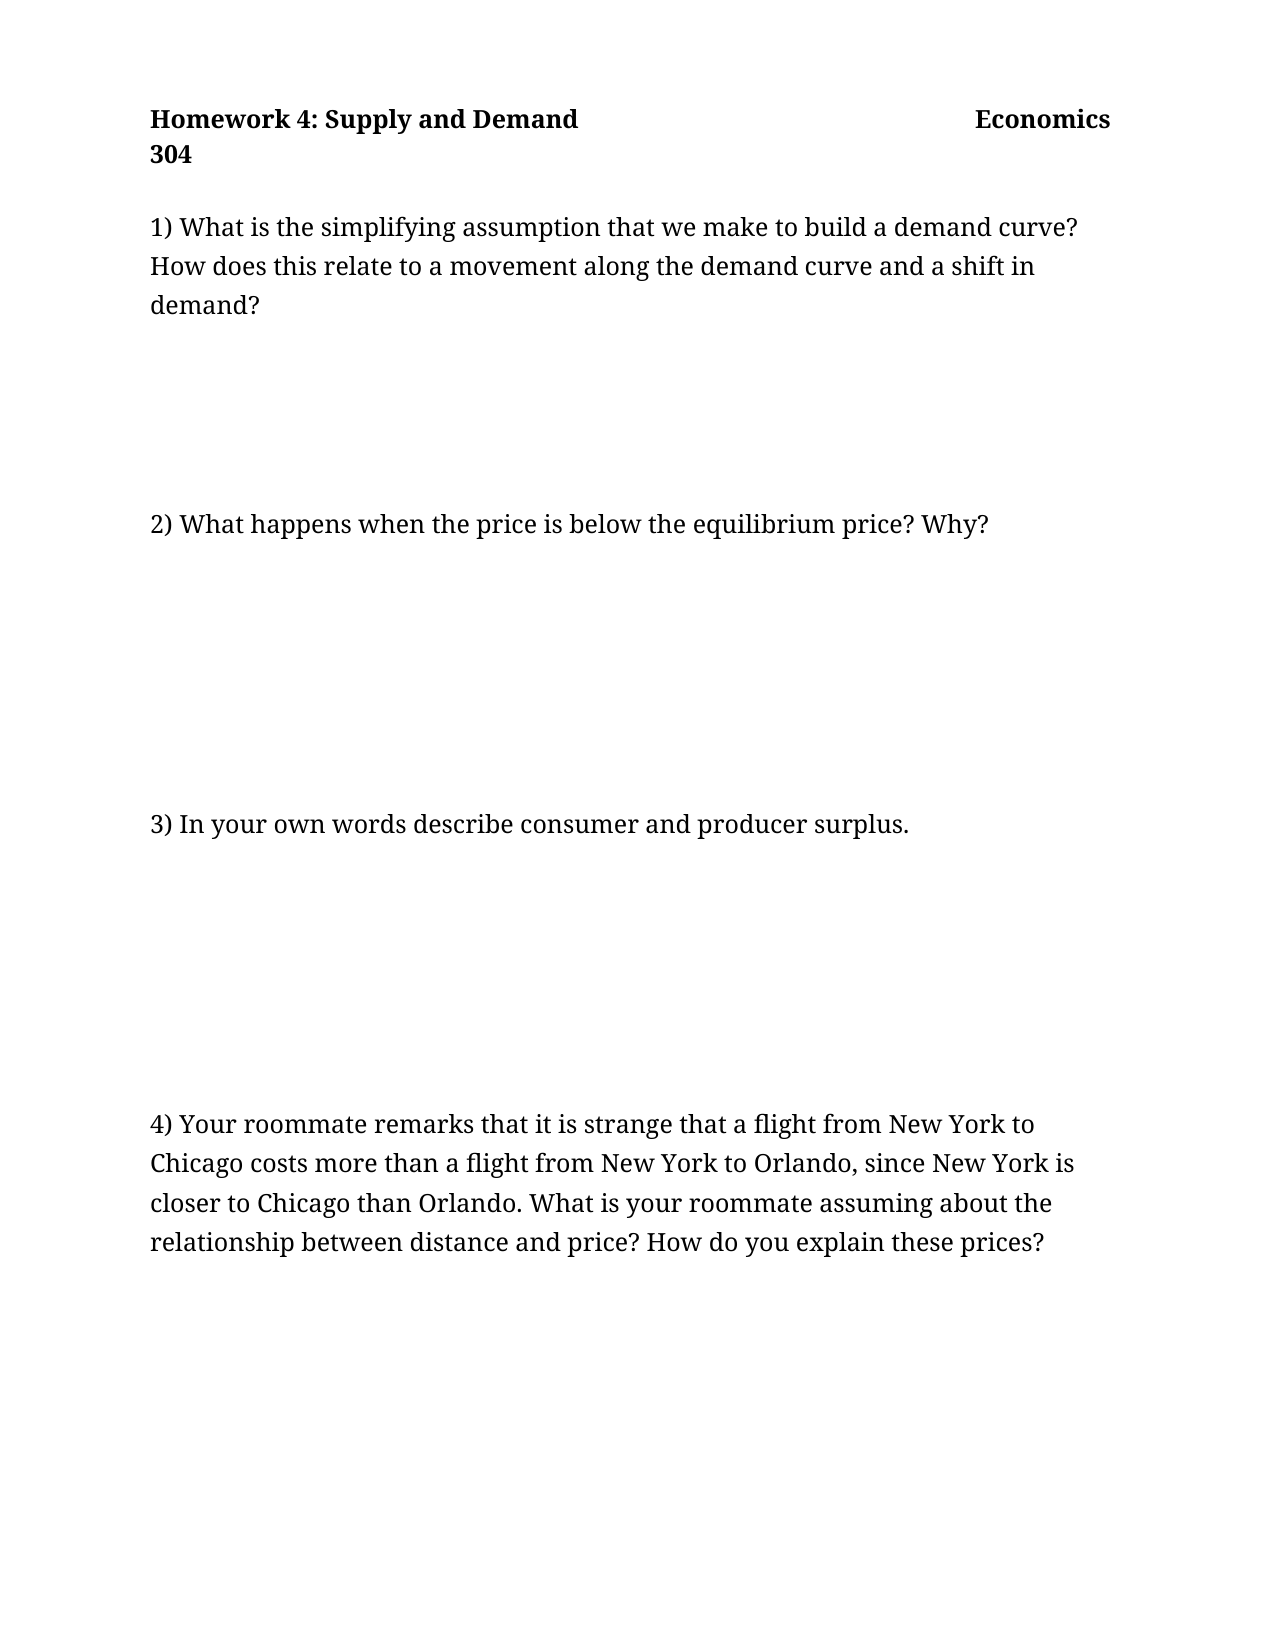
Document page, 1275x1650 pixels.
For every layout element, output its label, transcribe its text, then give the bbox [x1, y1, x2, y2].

text 4) Your roommate remarks that it is strange that a flight from New York to Chicago costs more than a flight from New York to Orlando, since New York is closer to Chicago than Orlando. What is your roommate assuming about the relationship between distance and price? How do you explain these prices? [150, 1107, 1125, 1258]
text 3) In your own words describe consumer and producer surplus. [150, 807, 1125, 841]
text Homework 4: Supply and Demand Economics 304 [150, 102, 1125, 170]
text 2) What happens when the price is below the equilibrium price? Why? [150, 507, 1125, 541]
text 1) What is the simplifying assumption that we make to build a demand curve? How does this relate to a movement along the demand curve and a shift in demand? [150, 209, 1125, 322]
